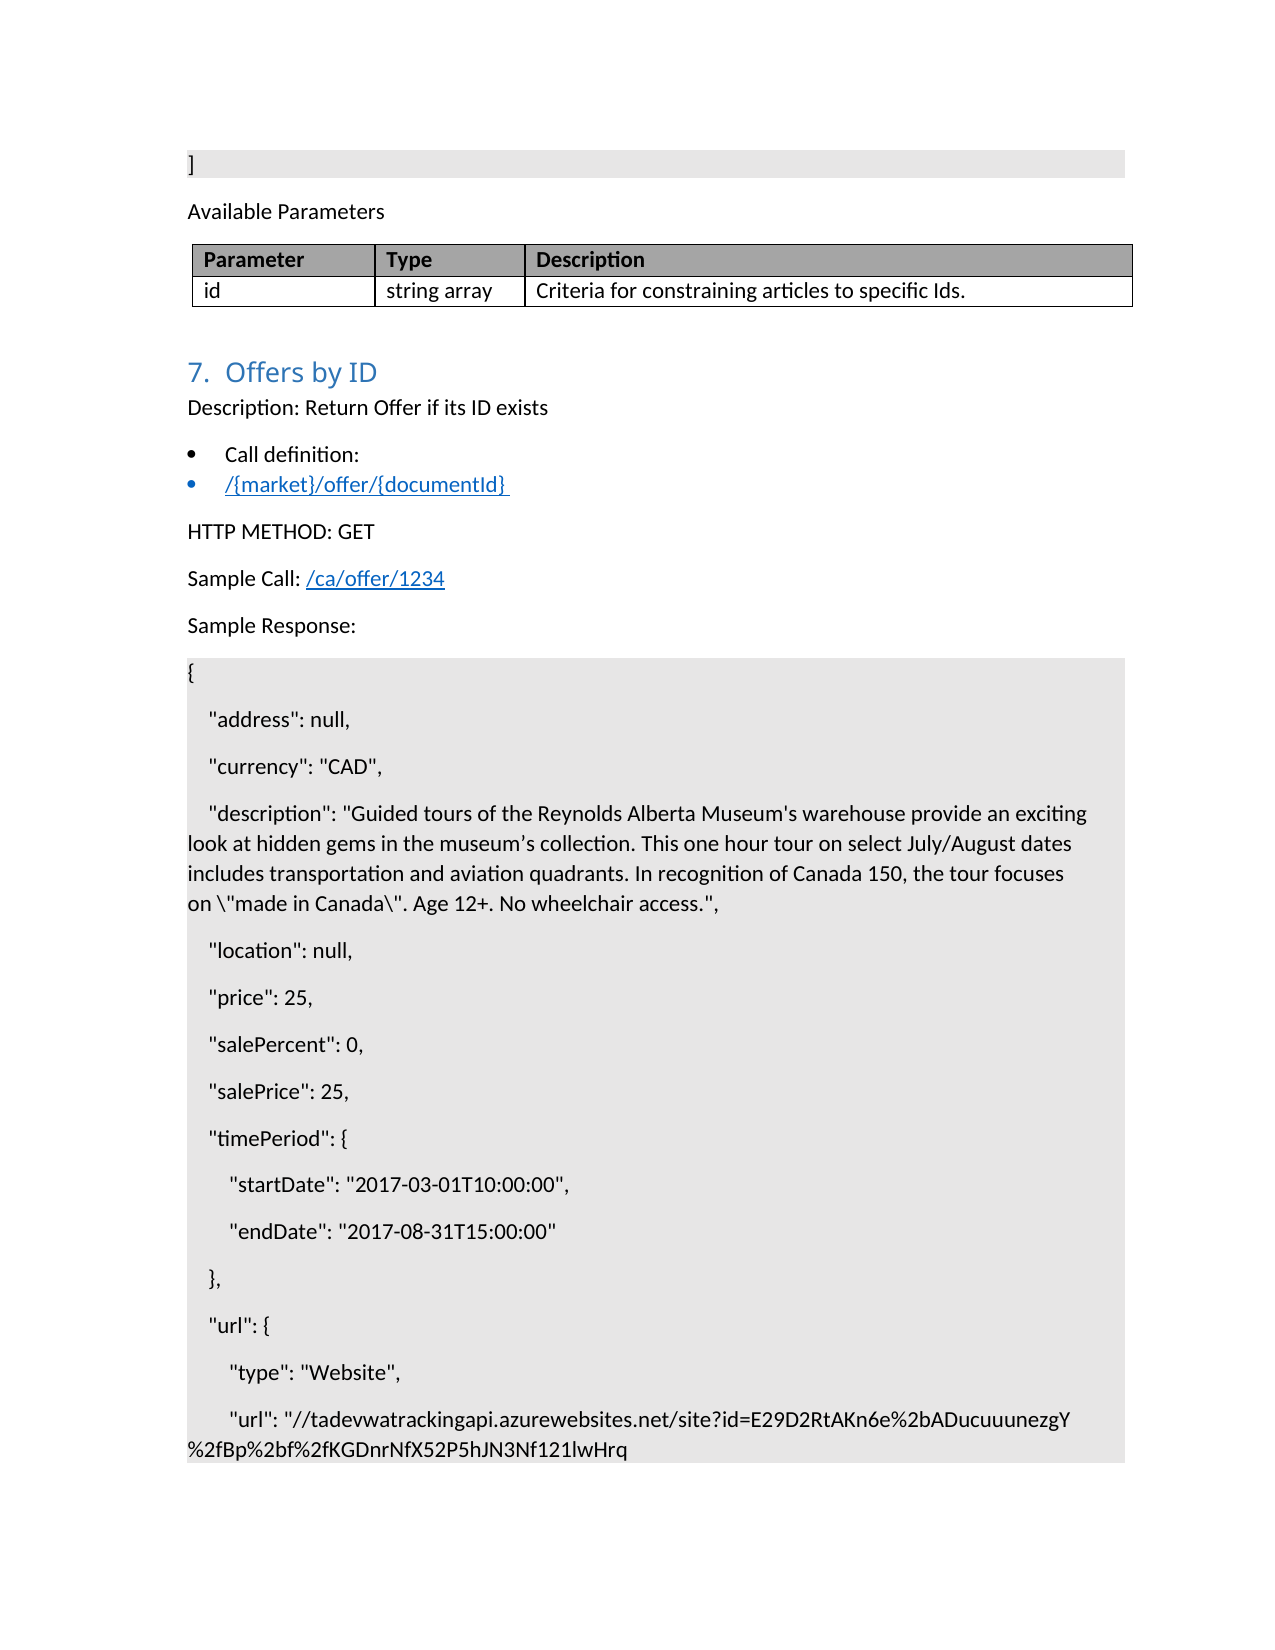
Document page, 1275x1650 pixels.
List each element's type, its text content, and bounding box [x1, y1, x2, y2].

subtitle Offers by ID [187, 354, 1125, 391]
text "startDate": "2017-03-01T10:00:00", [187, 1171, 1125, 1198]
text Available Parameters [187, 197, 1125, 225]
text Description: Return Offer if its ID exists [187, 393, 1125, 421]
table_cell string array [376, 277, 524, 306]
table_header Parameter [193, 245, 374, 276]
text Sample Call: /ca/offer/1234 [187, 564, 1125, 592]
table_header Description [526, 245, 1132, 276]
text ] [187, 150, 1125, 178]
text "salePercent": 0, [187, 1030, 1125, 1058]
text HTTP METHOD: GET [150, 517, 1125, 545]
text "address": null, [187, 705, 1125, 733]
text "location": null, [187, 936, 1125, 964]
text "price": 25, [187, 983, 1125, 1011]
text Sample Response: [187, 611, 1125, 639]
text "description": "Guided tours of the Reynolds Alberta Museum's warehouse provide an exciting look at hidden gems in the museum’s collection. This one hour tour on select July/August dates includes transportation and aviation quadrants. In recognition of Canada 150, the tour focuses on \"made in Canada\". Age 12+. No wheelchair access.", [187, 799, 1125, 917]
table_cell id [193, 277, 374, 306]
table_cell Criteria for constraining articles to specific Ids. [526, 277, 1132, 306]
text { [187, 658, 1125, 686]
table_header Type [376, 245, 524, 276]
list /{market}/offer/{documentId} [187, 471, 1125, 498]
text "endDate": "2017-08-31T15:00:00" [187, 1217, 1125, 1245]
text "type": "Website", [187, 1358, 1125, 1386]
list Call definition: [187, 440, 1125, 468]
text "timePeriod": { [187, 1124, 1125, 1152]
text }, [187, 1264, 1125, 1292]
text "currency": "CAD", [187, 752, 1125, 780]
text "salePrice": 25, [187, 1077, 1125, 1105]
text "url": { [187, 1311, 1125, 1339]
